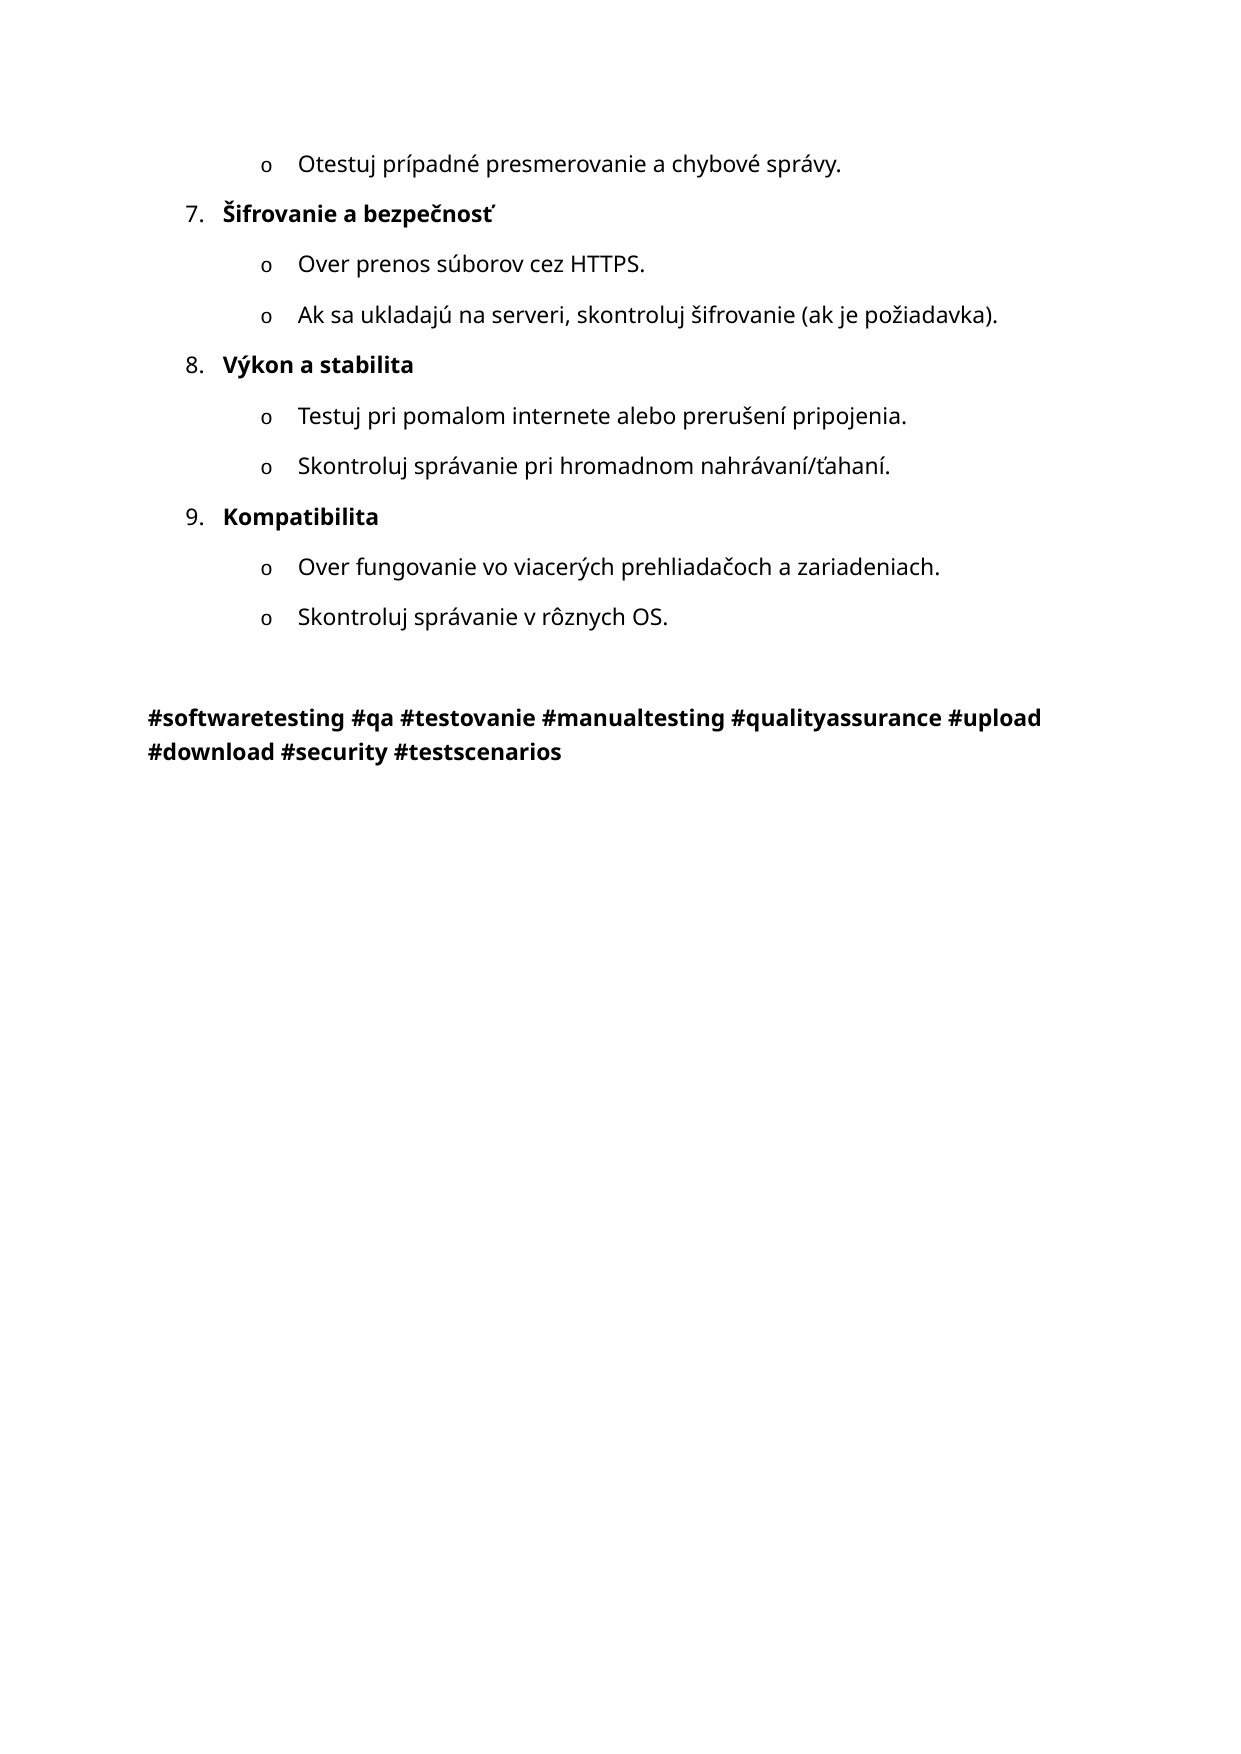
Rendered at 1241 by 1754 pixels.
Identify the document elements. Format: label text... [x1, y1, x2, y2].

text #softwaretesting #qa #testovanie #manualtesting #qualityassurance #upload #download #security #testscenarios [148, 702, 1093, 767]
list Over prenos súborov cez HTTPS. [260, 248, 1093, 280]
list Šifrovanie a bezpečnosť [185, 198, 1093, 229]
list Skontroluj správanie pri hromadnom nahrávaní/ťahaní. [260, 450, 1093, 481]
list Otestuj prípadné presmerovanie a chybové správy. [260, 148, 1093, 179]
list Over fungovanie vo viacerých prehliadačoch a zariadeniach. [260, 551, 1093, 582]
list Skontroluj správanie v rôznych OS. [260, 601, 1093, 633]
list Výkon a stabilita [185, 349, 1093, 381]
list Kompatibilita [185, 501, 1093, 532]
list Testuj pri pomalom internete alebo prerušení pripojenia. [260, 400, 1093, 431]
list Ak sa ukladajú na serveri, skontroluj šifrovanie (ak je požiadavka). [260, 299, 1093, 330]
